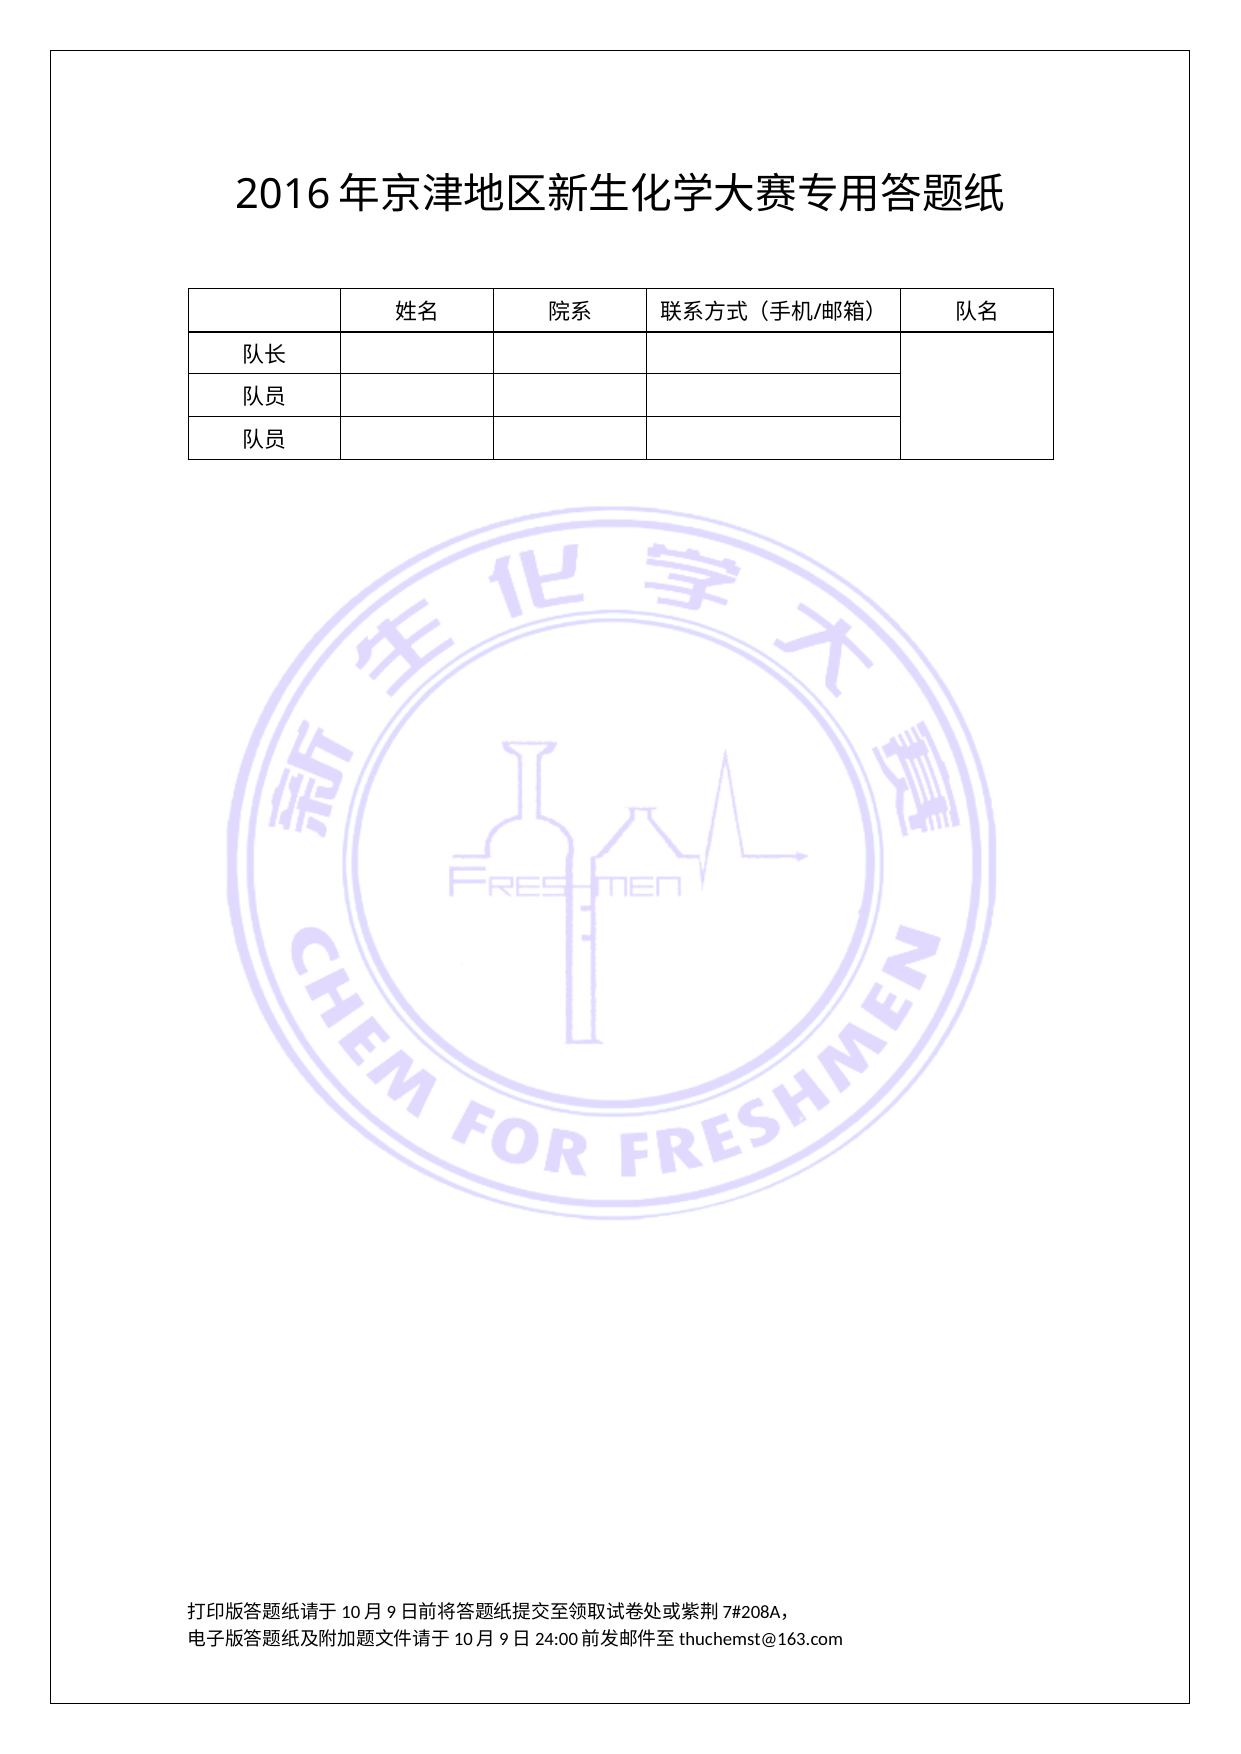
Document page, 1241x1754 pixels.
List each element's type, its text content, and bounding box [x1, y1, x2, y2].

table_cell [494, 417, 646, 459]
table_cell [647, 374, 900, 416]
table_header 姓名 [341, 289, 493, 331]
table_cell [901, 333, 1053, 459]
text 2016年京津地区新生化学大赛专用答题纸 [187, 158, 1053, 223]
table_cell [647, 333, 900, 373]
table_header 队名 [901, 289, 1053, 331]
table_cell [494, 333, 646, 373]
table_cell 队员 [189, 374, 340, 416]
table_cell 队员 [189, 417, 340, 459]
table_header 院系 [494, 289, 646, 331]
table_header [189, 289, 340, 331]
table_cell [647, 417, 900, 459]
table_cell [341, 374, 493, 416]
table_cell [494, 374, 646, 416]
table_cell 队长 [189, 333, 340, 373]
table_cell [341, 333, 493, 373]
table_cell [341, 417, 493, 459]
table_header 联系方式（手机/邮箱） [647, 289, 900, 331]
